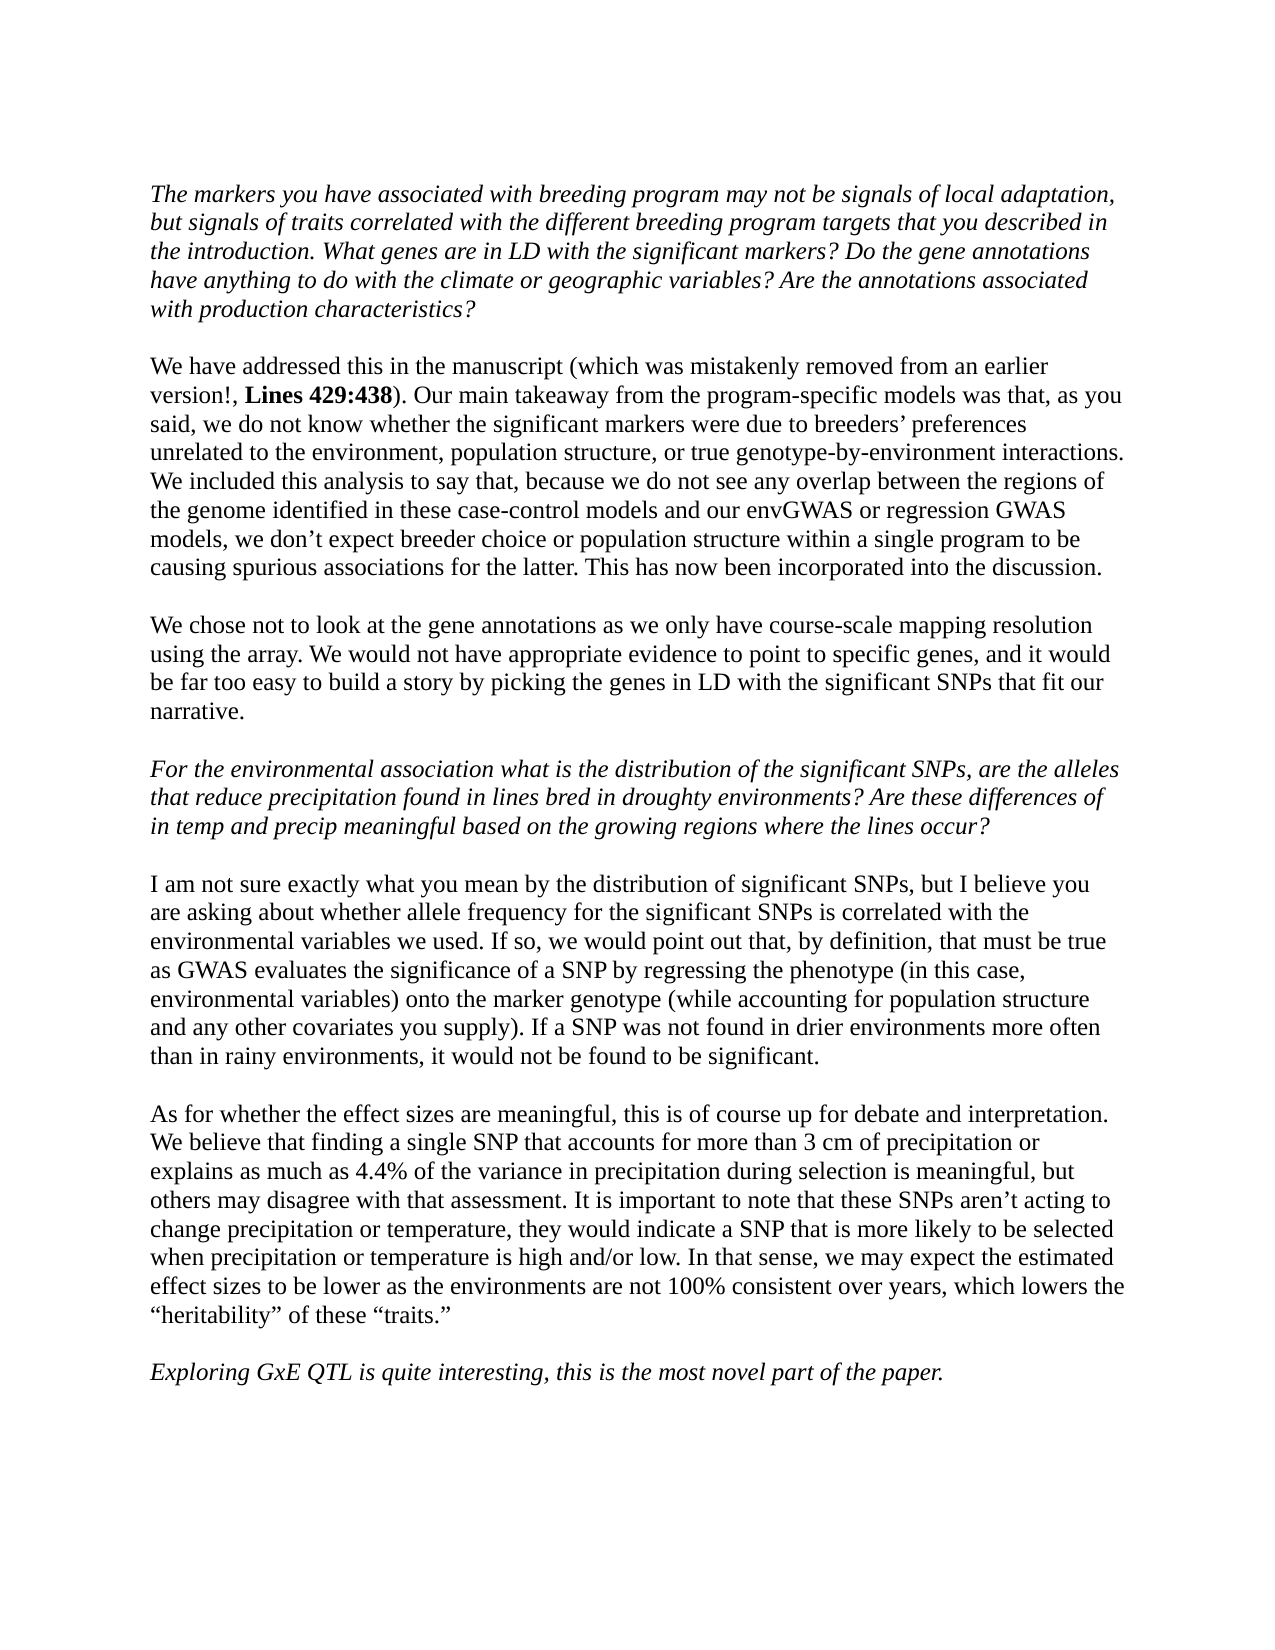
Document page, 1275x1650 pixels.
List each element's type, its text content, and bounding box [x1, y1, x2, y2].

text I am not sure exactly what you mean by the distribution of significant SNPs, but I believe you are asking about whether allele frequency for the significant SNPs is correlated with the environmental variables we used. If so, we would point out that, by definition, that must be true as GWAS evaluates the significance of a SNP by regressing the phenotype (in this case, environmental variables) onto the marker genotype (while accounting for population structure and any other covariates you supply). If a SNP was not found in drier environments more often than in rainy environments, it would not be found to be significant. [150, 869, 1125, 1070]
text The markers you have associated with breeding program may not be signals of local adaptation, but signals of traits correlated with the different breeding program targets that you described in the introduction. What genes are in LD with the significant markers? Do the gene annotations have anything to do with the climate or geographic variables? Are the annotations associated with production characteristics? [150, 150, 1125, 322]
text As for whether the effect sizes are meaningful, this is of course up for debate and interpretation. We believe that finding a single SNP that accounts for more than 3 cm of precipitation or explains as much as 4.4% of the variance in precipitation during selection is meaningful, but others may disagree with that assessment. It is important to note that these SNPs aren’t acting to change precipitation or temperature, they would indicate a SNP that is more likely to be selected when precipitation or temperature is high and/or low. In that sense, we may expect the estimated effect sizes to be lower as the environments are not 100% consistent over years, which lowers the “heritability” of these “traits.” [150, 1099, 1125, 1329]
text Exploring GxE QTL is quite interesting, this is the most novel part of the paper. [150, 1329, 1125, 1386]
text We have addressed this in the manuscript (which was mistakenly removed from an earlier version!, Lines 429:438). Our main takeaway from the program-specific models was that, as you said, we do not know whether the significant markers were due to breeders’ preferences unrelated to the environment, population structure, or true genotype-by-environment interactions. We included this analysis to say that, because we do not see any overlap between the regions of the genome identified in these case-control models and our envGWAS or regression GWAS models, we don’t expect breeder choice or population structure within a single program to be causing spurious associations for the latter. This has now been incorporated into the discussion. [150, 351, 1125, 581]
text We chose not to look at the gene annotations as we only have course-scale mapping resolution using the array. We would not have appropriate evidence to point to specific genes, and it would be far too easy to build a story by picking the genes in LD with the significant SNPs that fit our narrative. For the environmental association what is the distribution of the significant SNPs, are the alleles that reduce precipitation found in lines bred in droughty environments? Are these differences of in temp and precip meaningful based on the growing regions where the lines occur? [150, 610, 1125, 840]
